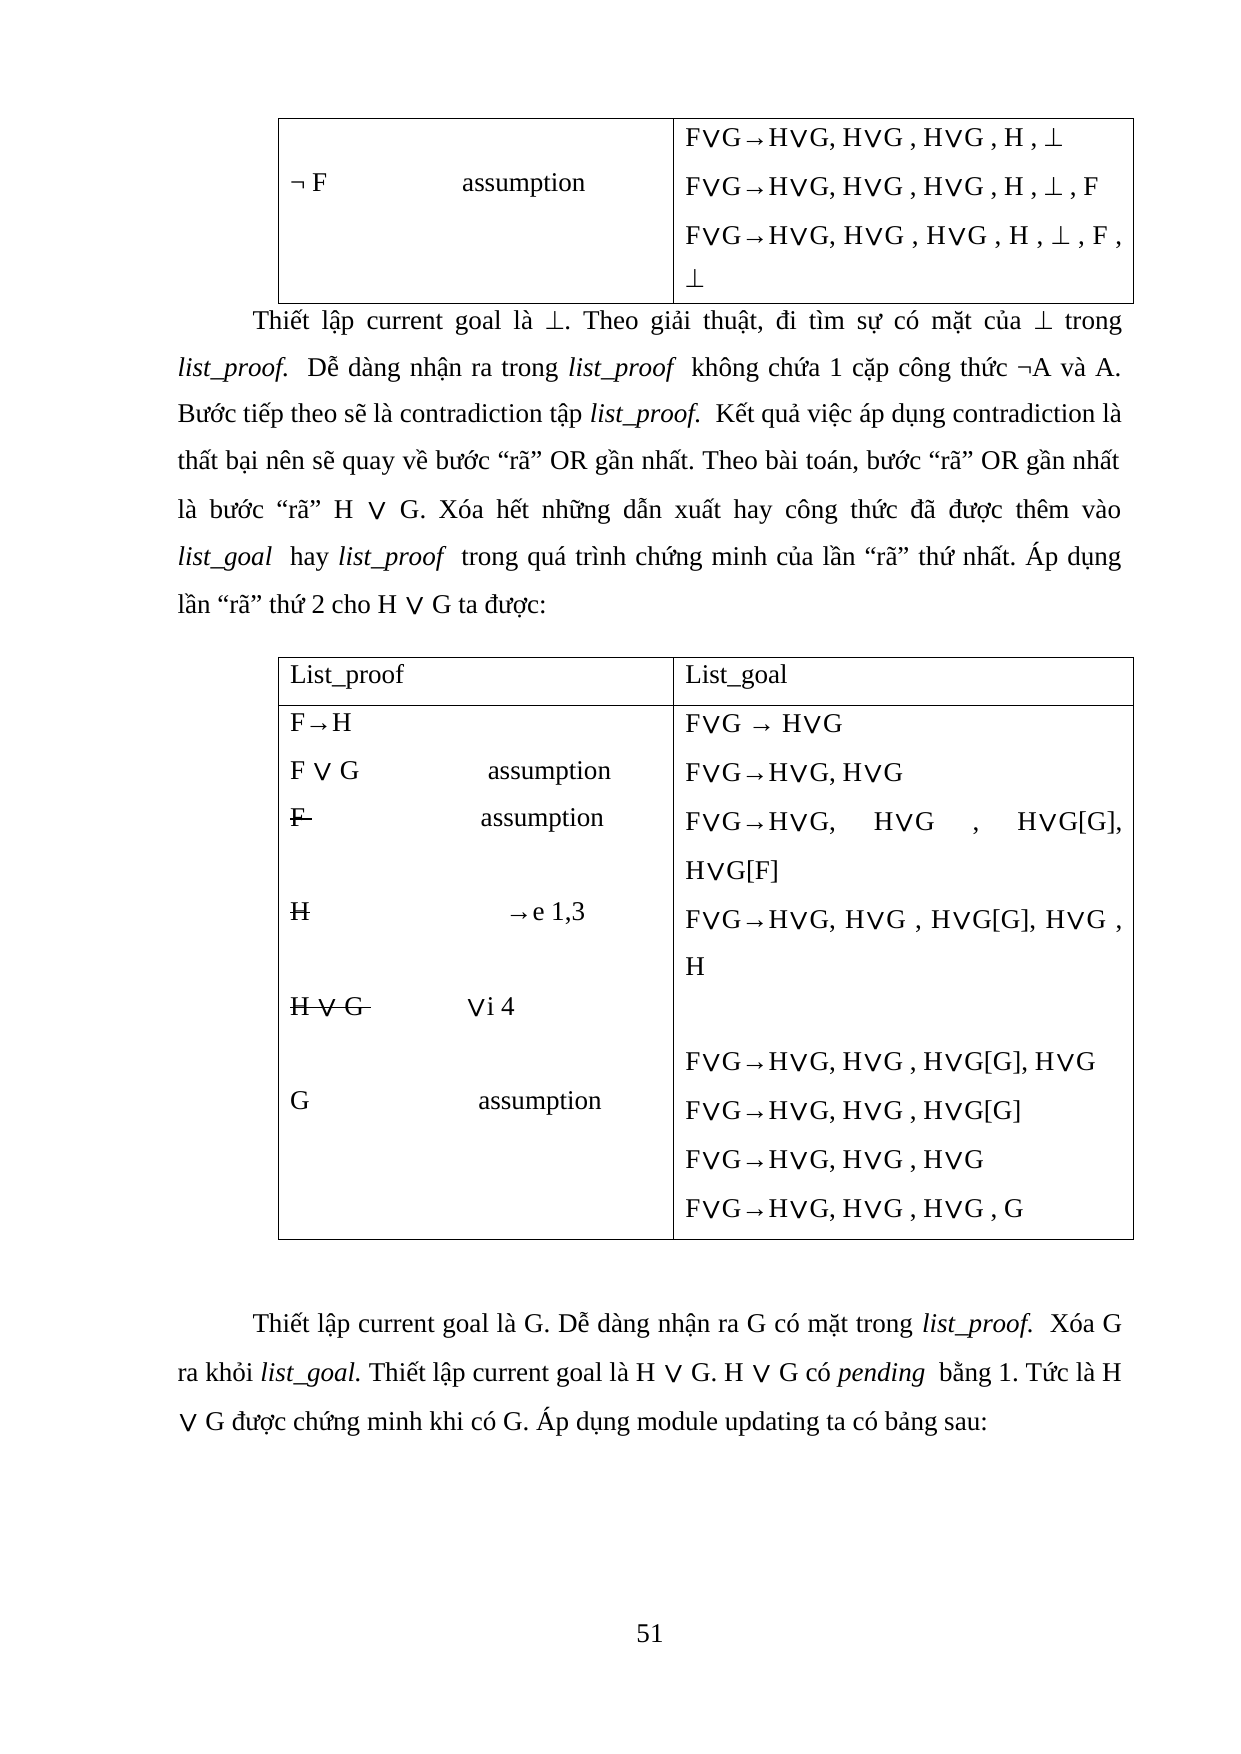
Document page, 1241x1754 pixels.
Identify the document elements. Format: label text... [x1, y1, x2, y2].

table_cell F→H F ∨ G assumption F assumption H →e 1,3 H ∨ G ∨i 4 G assumption ¬ H assumption ¬ F assumption [279, 119, 673, 303]
table_header List_proof [279, 658, 673, 704]
text Thiết lập current goal là . Theo giải thuật, đi tìm sự có mặt của trong list_proof. Dễ dàng nhận ra trong list_proof không chứa 1 cặp công thức ¬A và A. Bước tiếp theo sẽ là contradiction tập list_proof. Kết quả việc áp dụng contradiction là thất bại nên sẽ quay về bước “rã” OR gần nhất. Theo bài toán, bước “rã” OR gần nhất là bước “rã” H ∨ G. Xóa hết những dẫn xuất hay công thức đã được thêm vào list_goal hay list_proof trong quá trình chứng minh của lần “rã” thứ nhất. Áp dụng lần “rã” thứ 2 cho H ∨ G ta được: [177, 304, 1122, 620]
table_cell F→H F ∨ G assumption F assumption H →e 1,3 H ∨ G ∨i 4 G assumption [279, 706, 673, 1239]
table_cell F∨G → H∨G F∨G→H∨G, H∨G F∨G→H∨G, H∨G , H∨G[G], H∨G[F] F∨G→H∨G, H∨G , H∨G[G], H∨G , H F∨G→H∨G, H∨G , H∨G[G], H∨G F∨G→H∨G, H∨G , H∨G[G] F∨G→H∨G, H∨G , H∨G F∨G→H∨G, H∨G , H∨G , G [674, 706, 1133, 1239]
text Thiết lập current goal là G. Dễ dàng nhận ra G có mặt trong list_proof. Xóa G ra khỏi list_goal. Thiết lập current goal là H ∨ G. H ∨ G có pending bằng 1. Tức là H ∨ G được chứng minh khi có G. Áp dụng module updating ta có bảng sau: [177, 1307, 1122, 1436]
table_header List_goal [674, 658, 1133, 704]
